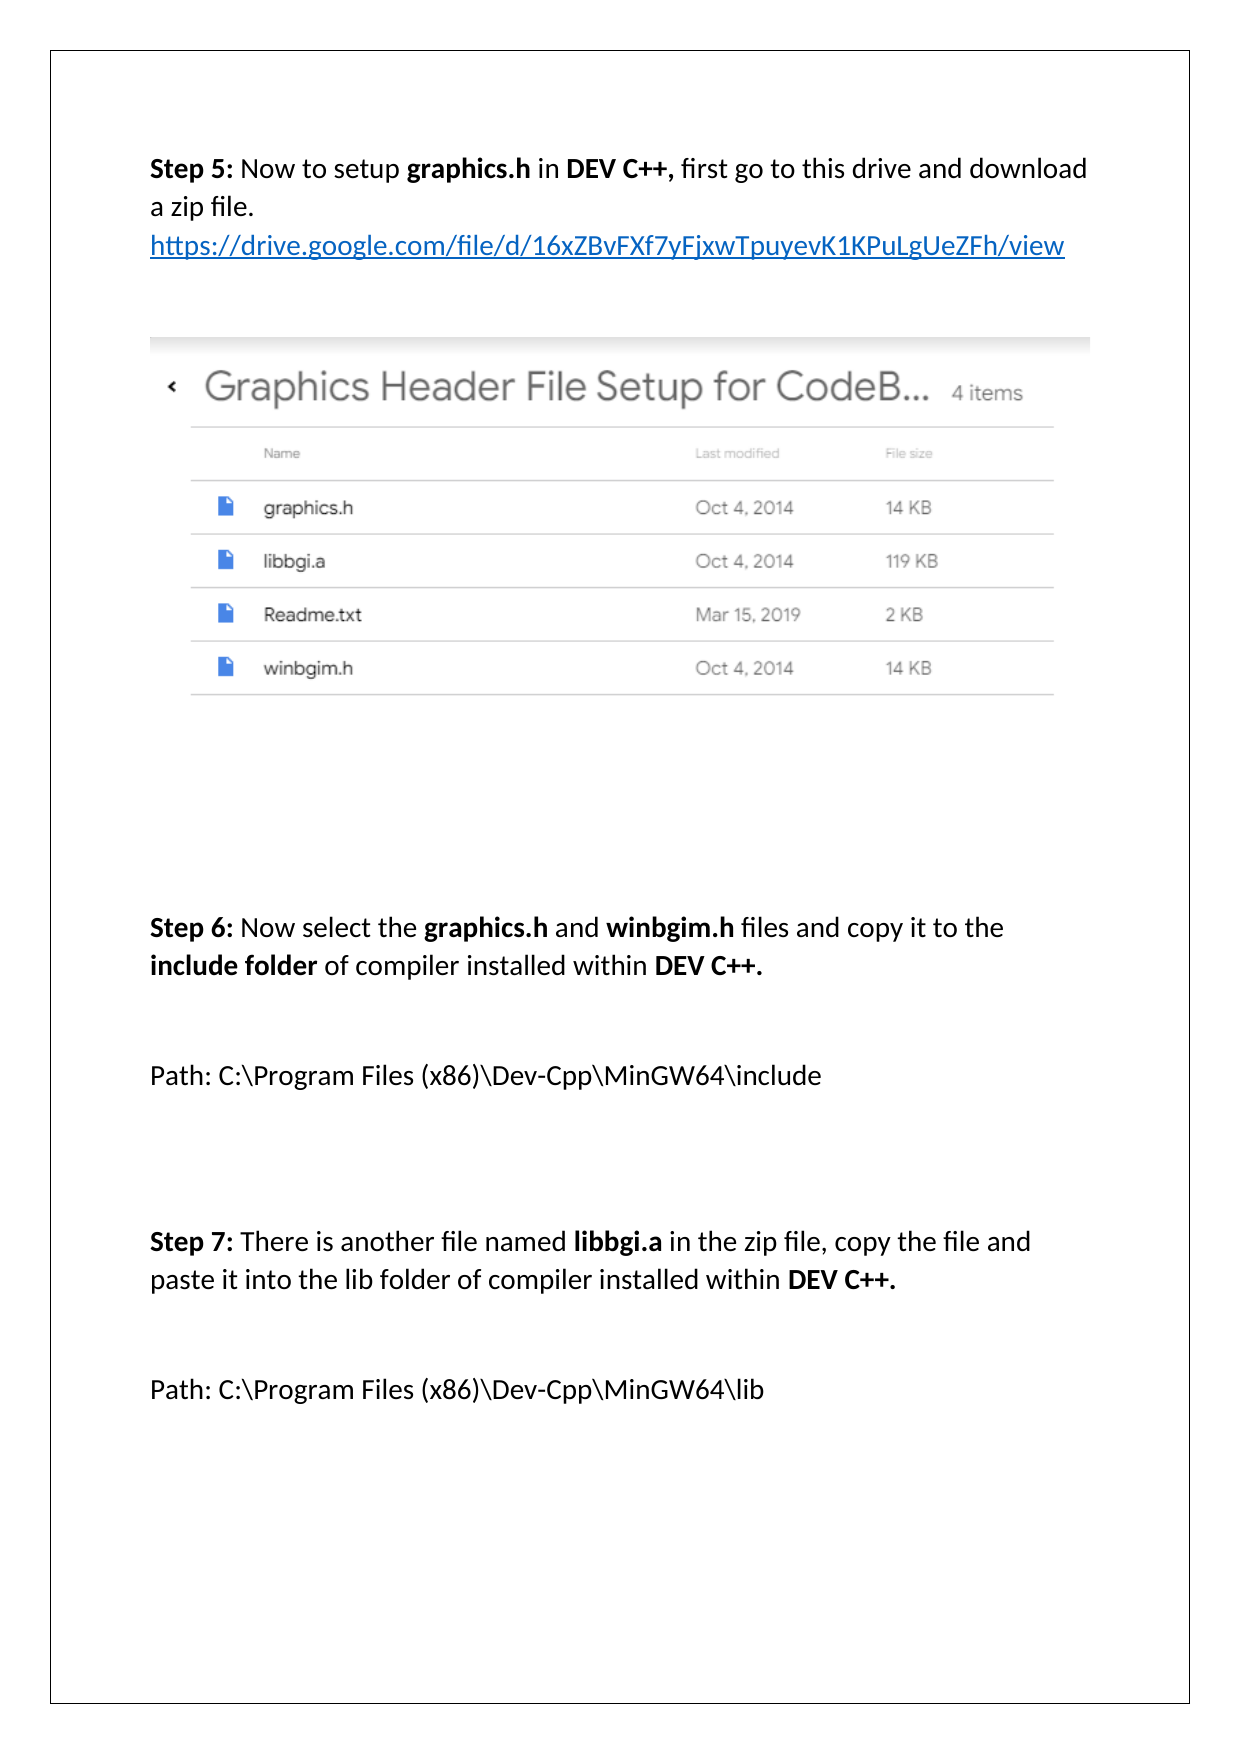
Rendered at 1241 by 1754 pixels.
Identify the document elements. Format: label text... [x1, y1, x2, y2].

text Step 5: Now to setup graphics.h in DEV C++, first go to this drive and download a zip file. https://drive.google.com/file/d/16xZBvFXf7yFjxwTpuyevK1KPuLgUeZFh/view [150, 150, 1090, 262]
text Path: C:\Program Files (x86)\Dev-Cpp\MinGW64\lib [150, 1371, 1090, 1407]
text Step 7: There is another file named libbgi.a in the zip file, copy the file and paste it into the lib folder of compiler installed within DEV C++. [150, 1223, 1090, 1297]
text Step 6: Now select the graphics.h and winbgim.h files and copy it to the include folder of compiler installed within DEV C++. [150, 909, 1090, 983]
picture [150, 337, 1091, 797]
text Path: C:\Program Files (x86)\Dev-Cpp\MinGW64\include [150, 1057, 1090, 1093]
